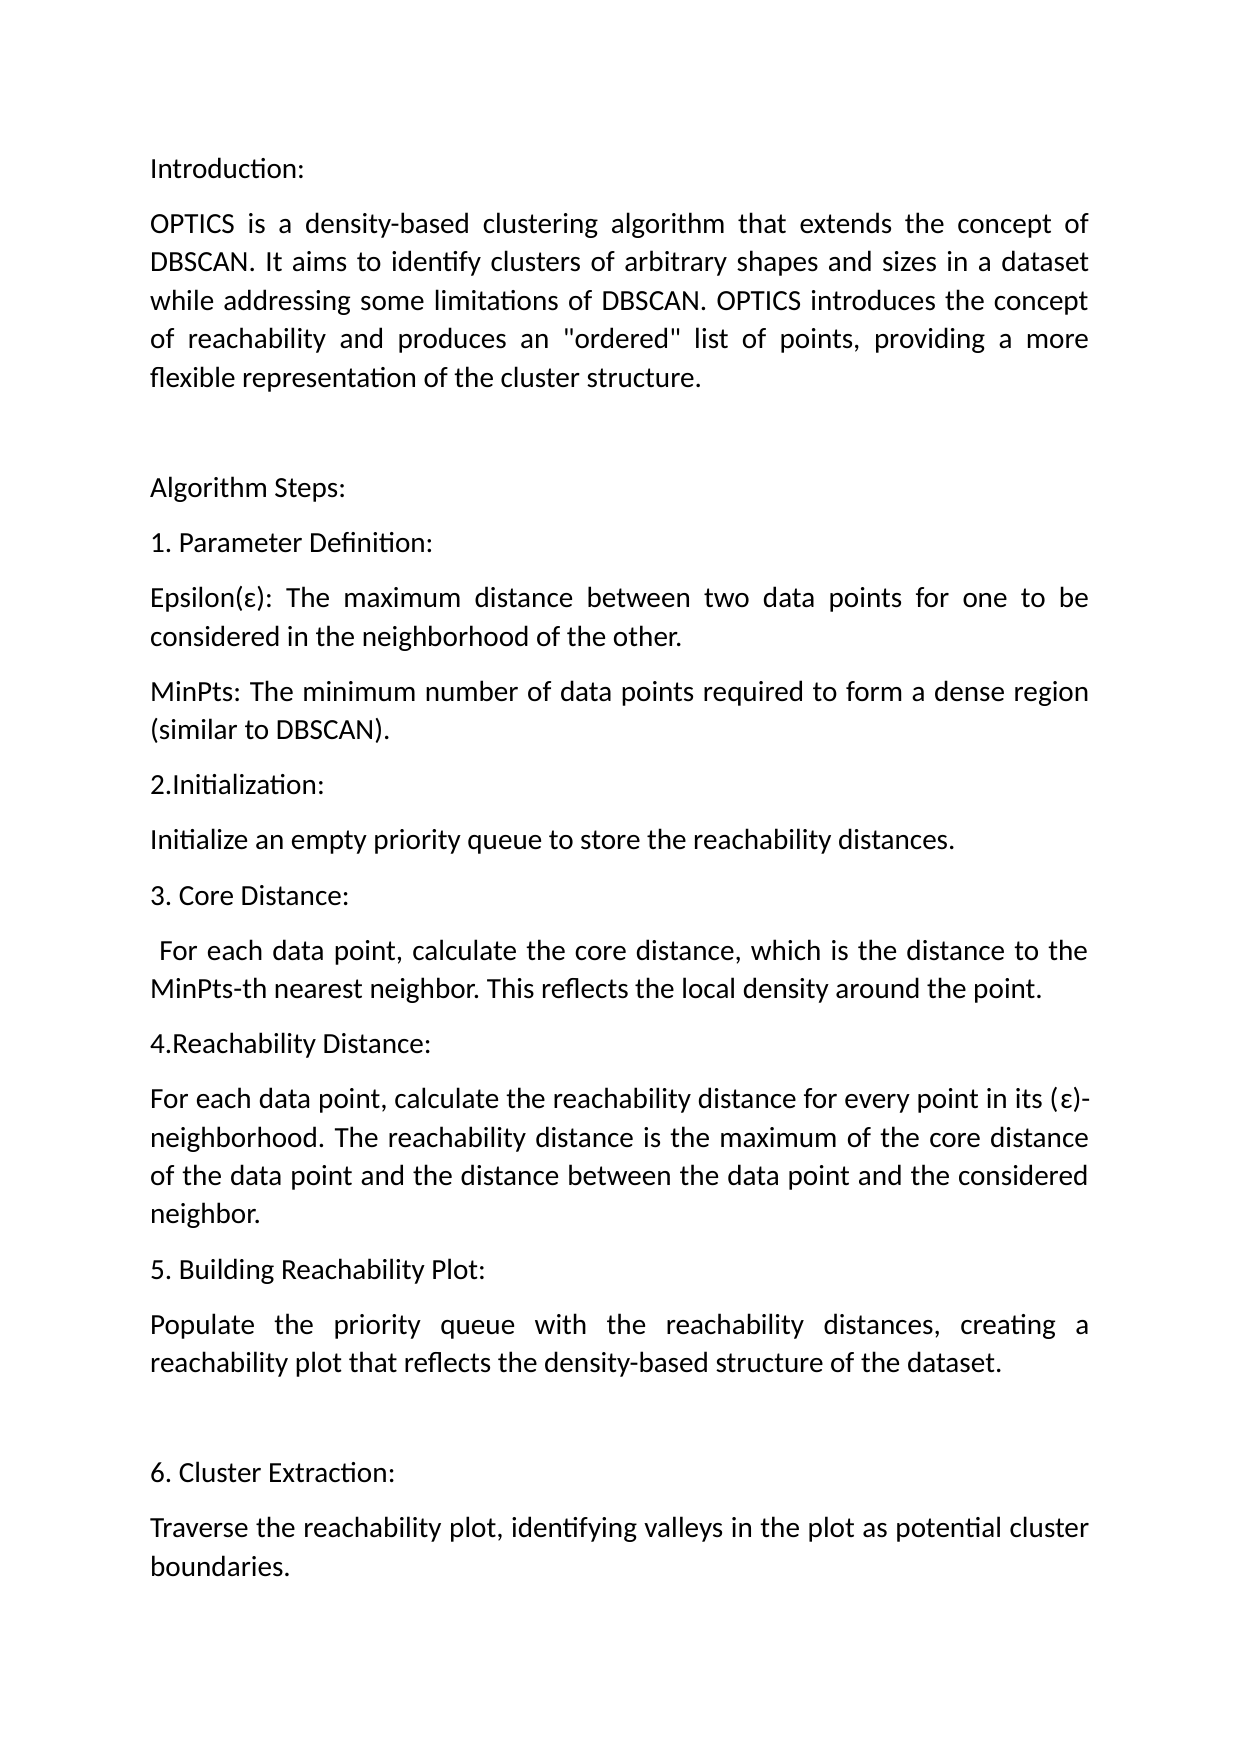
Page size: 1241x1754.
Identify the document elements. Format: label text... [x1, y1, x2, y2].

text For each data point, calculate the core distance, which is the distance to the MinPts-th nearest neighbor. This reflects the local density around the point. [150, 932, 1090, 1006]
text Traverse the reachability plot, identifying valleys in the plot as potential cluster boundaries. [150, 1509, 1090, 1584]
text 3. Core Distance: [150, 877, 1090, 912]
text Populate the priority queue with the reachability distances, creating a reachability plot that reflects the density-based structure of the dataset. [150, 1306, 1090, 1380]
text Introduction: [150, 150, 1090, 186]
text 2.Initialization: [150, 766, 1090, 802]
text Algorithm Steps: [150, 469, 1090, 505]
text 5. Building Reachability Plot: [150, 1251, 1090, 1286]
text OPTICS is a density-based clustering algorithm that extends the concept of DBSCAN. It aims to identify clusters of arbitrary shapes and sizes in a dataset while addressing some limitations of DBSCAN. OPTICS introduces the concept of reachability and produces an "ordered" list of points, providing a more flexible representation of the cluster structure. [150, 205, 1090, 394]
text Epsilon(ɛ): The maximum distance between two data points for one to be considered in the neighborhood of the other. [150, 579, 1090, 653]
text 1. Parameter Definition: [150, 524, 1090, 560]
text MinPts: The minimum number of data points required to form a dense region (similar to DBSCAN). [150, 673, 1090, 747]
text 6. Cluster Extraction: [150, 1454, 1090, 1490]
text Initialize an empty priority queue to store the reachability distances. [150, 821, 1090, 857]
text For each data point, calculate the reachability distance for every point in its (ɛ)-neighborhood. The reachability distance is the maximum of the core distance of the data point and the distance between the data point and the considered neighbor. [150, 1080, 1090, 1231]
text 4.Reachability Distance: [150, 1025, 1090, 1061]
